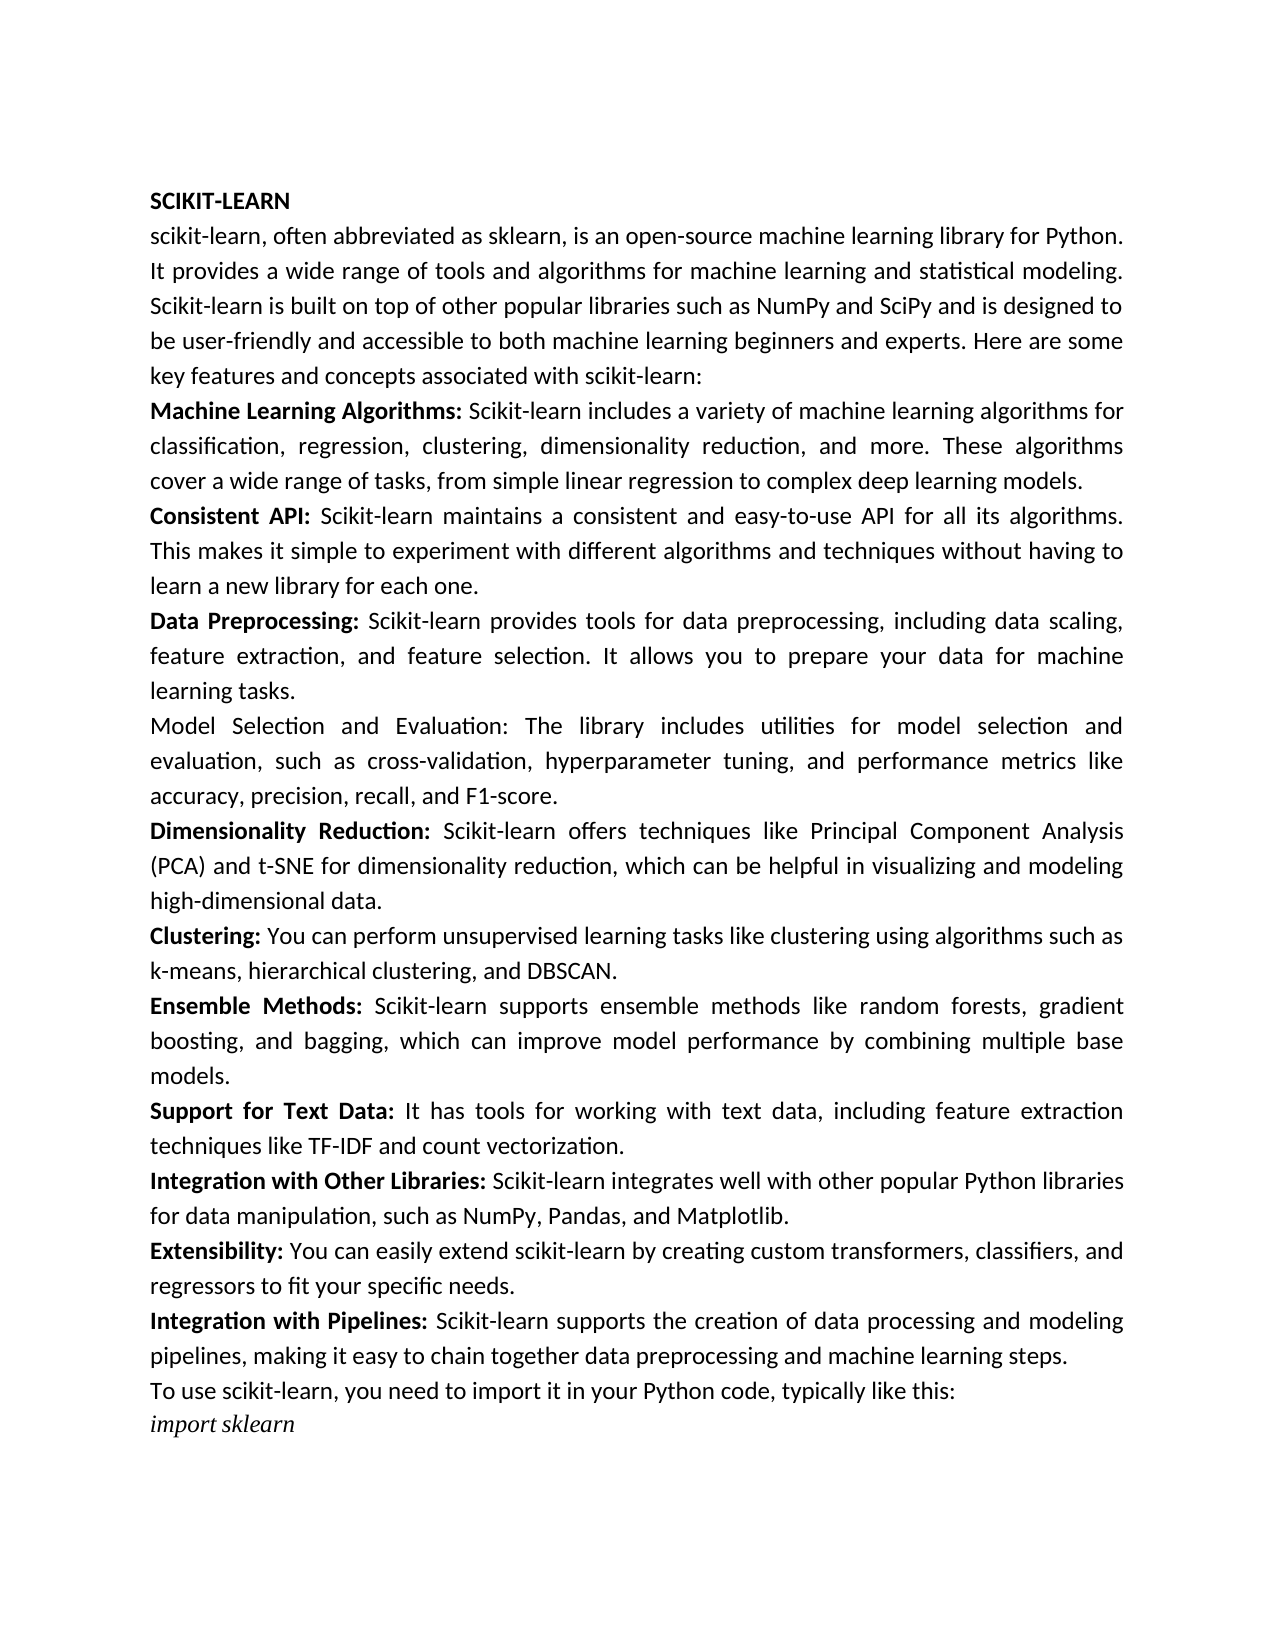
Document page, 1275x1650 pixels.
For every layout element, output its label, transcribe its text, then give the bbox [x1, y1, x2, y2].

text Integration with Pipelines: Scikit-learn supports the creation of data processing and modeling pipelines, making it easy to chain together data preprocessing and machine learning steps. [150, 1305, 1125, 1371]
text Consistent API: Scikit-learn maintains a consistent and easy-to-use API for all its algorithms. This makes it simple to experiment with different algorithms and techniques without having to learn a new library for each one. [150, 500, 1125, 601]
text Model Selection and Evaluation: The library includes utilities for model selection and evaluation, such as cross-validation, hyperparameter tuning, and performance metrics like accuracy, precision, recall, and F1-score. [150, 710, 1125, 811]
text Scikit-learn [150, 185, 1125, 216]
text Data Preprocessing: Scikit-learn provides tools for data preprocessing, including data scaling, feature extraction, and feature selection. It allows you to prepare your data for machine learning tasks. [150, 605, 1125, 706]
text Clustering: You can perform unsupervised learning tasks like clustering using algorithms such as k-means, hierarchical clustering, and DBSCAN. [150, 920, 1125, 986]
text To use scikit-learn, you need to import it in your Python code, typically like this: [150, 1375, 1125, 1406]
text scikit-learn, often abbreviated as sklearn, is an open-source machine learning library for Python. It provides a wide range of tools and algorithms for machine learning and statistical modeling. Scikit-learn is built on top of other popular libraries such as NumPy and SciPy and is designed to be user-friendly and accessible to both machine learning beginners and experts. Here are some key features and concepts associated with scikit-learn: [150, 220, 1125, 391]
text Ensemble Methods: Scikit-learn supports ensemble methods like random forests, gradient boosting, and bagging, which can improve model performance by combining multiple base models. [150, 990, 1125, 1091]
text Integration with Other Libraries: Scikit-learn integrates well with other popular Python libraries for data manipulation, such as NumPy, Pandas, and Matplotlib. [150, 1165, 1125, 1231]
text Extensibility: You can easily extend scikit-learn by creating custom transformers, classifiers, and regressors to fit your specific needs. [150, 1235, 1125, 1301]
text Dimensionality Reduction: Scikit-learn offers techniques like Principal Component Analysis (PCA) and t-SNE for dimensionality reduction, which can be helpful in visualizing and modeling high-dimensional data. [150, 815, 1125, 916]
text Support for Text Data: It has tools for working with text data, including feature extraction techniques like TF-IDF and count vectorization. [150, 1095, 1125, 1161]
text Machine Learning Algorithms: Scikit-learn includes a variety of machine learning algorithms for classification, regression, clustering, dimensionality reduction, and more. These algorithms cover a wide range of tasks, from simple linear regression to complex deep learning models. [150, 395, 1125, 496]
